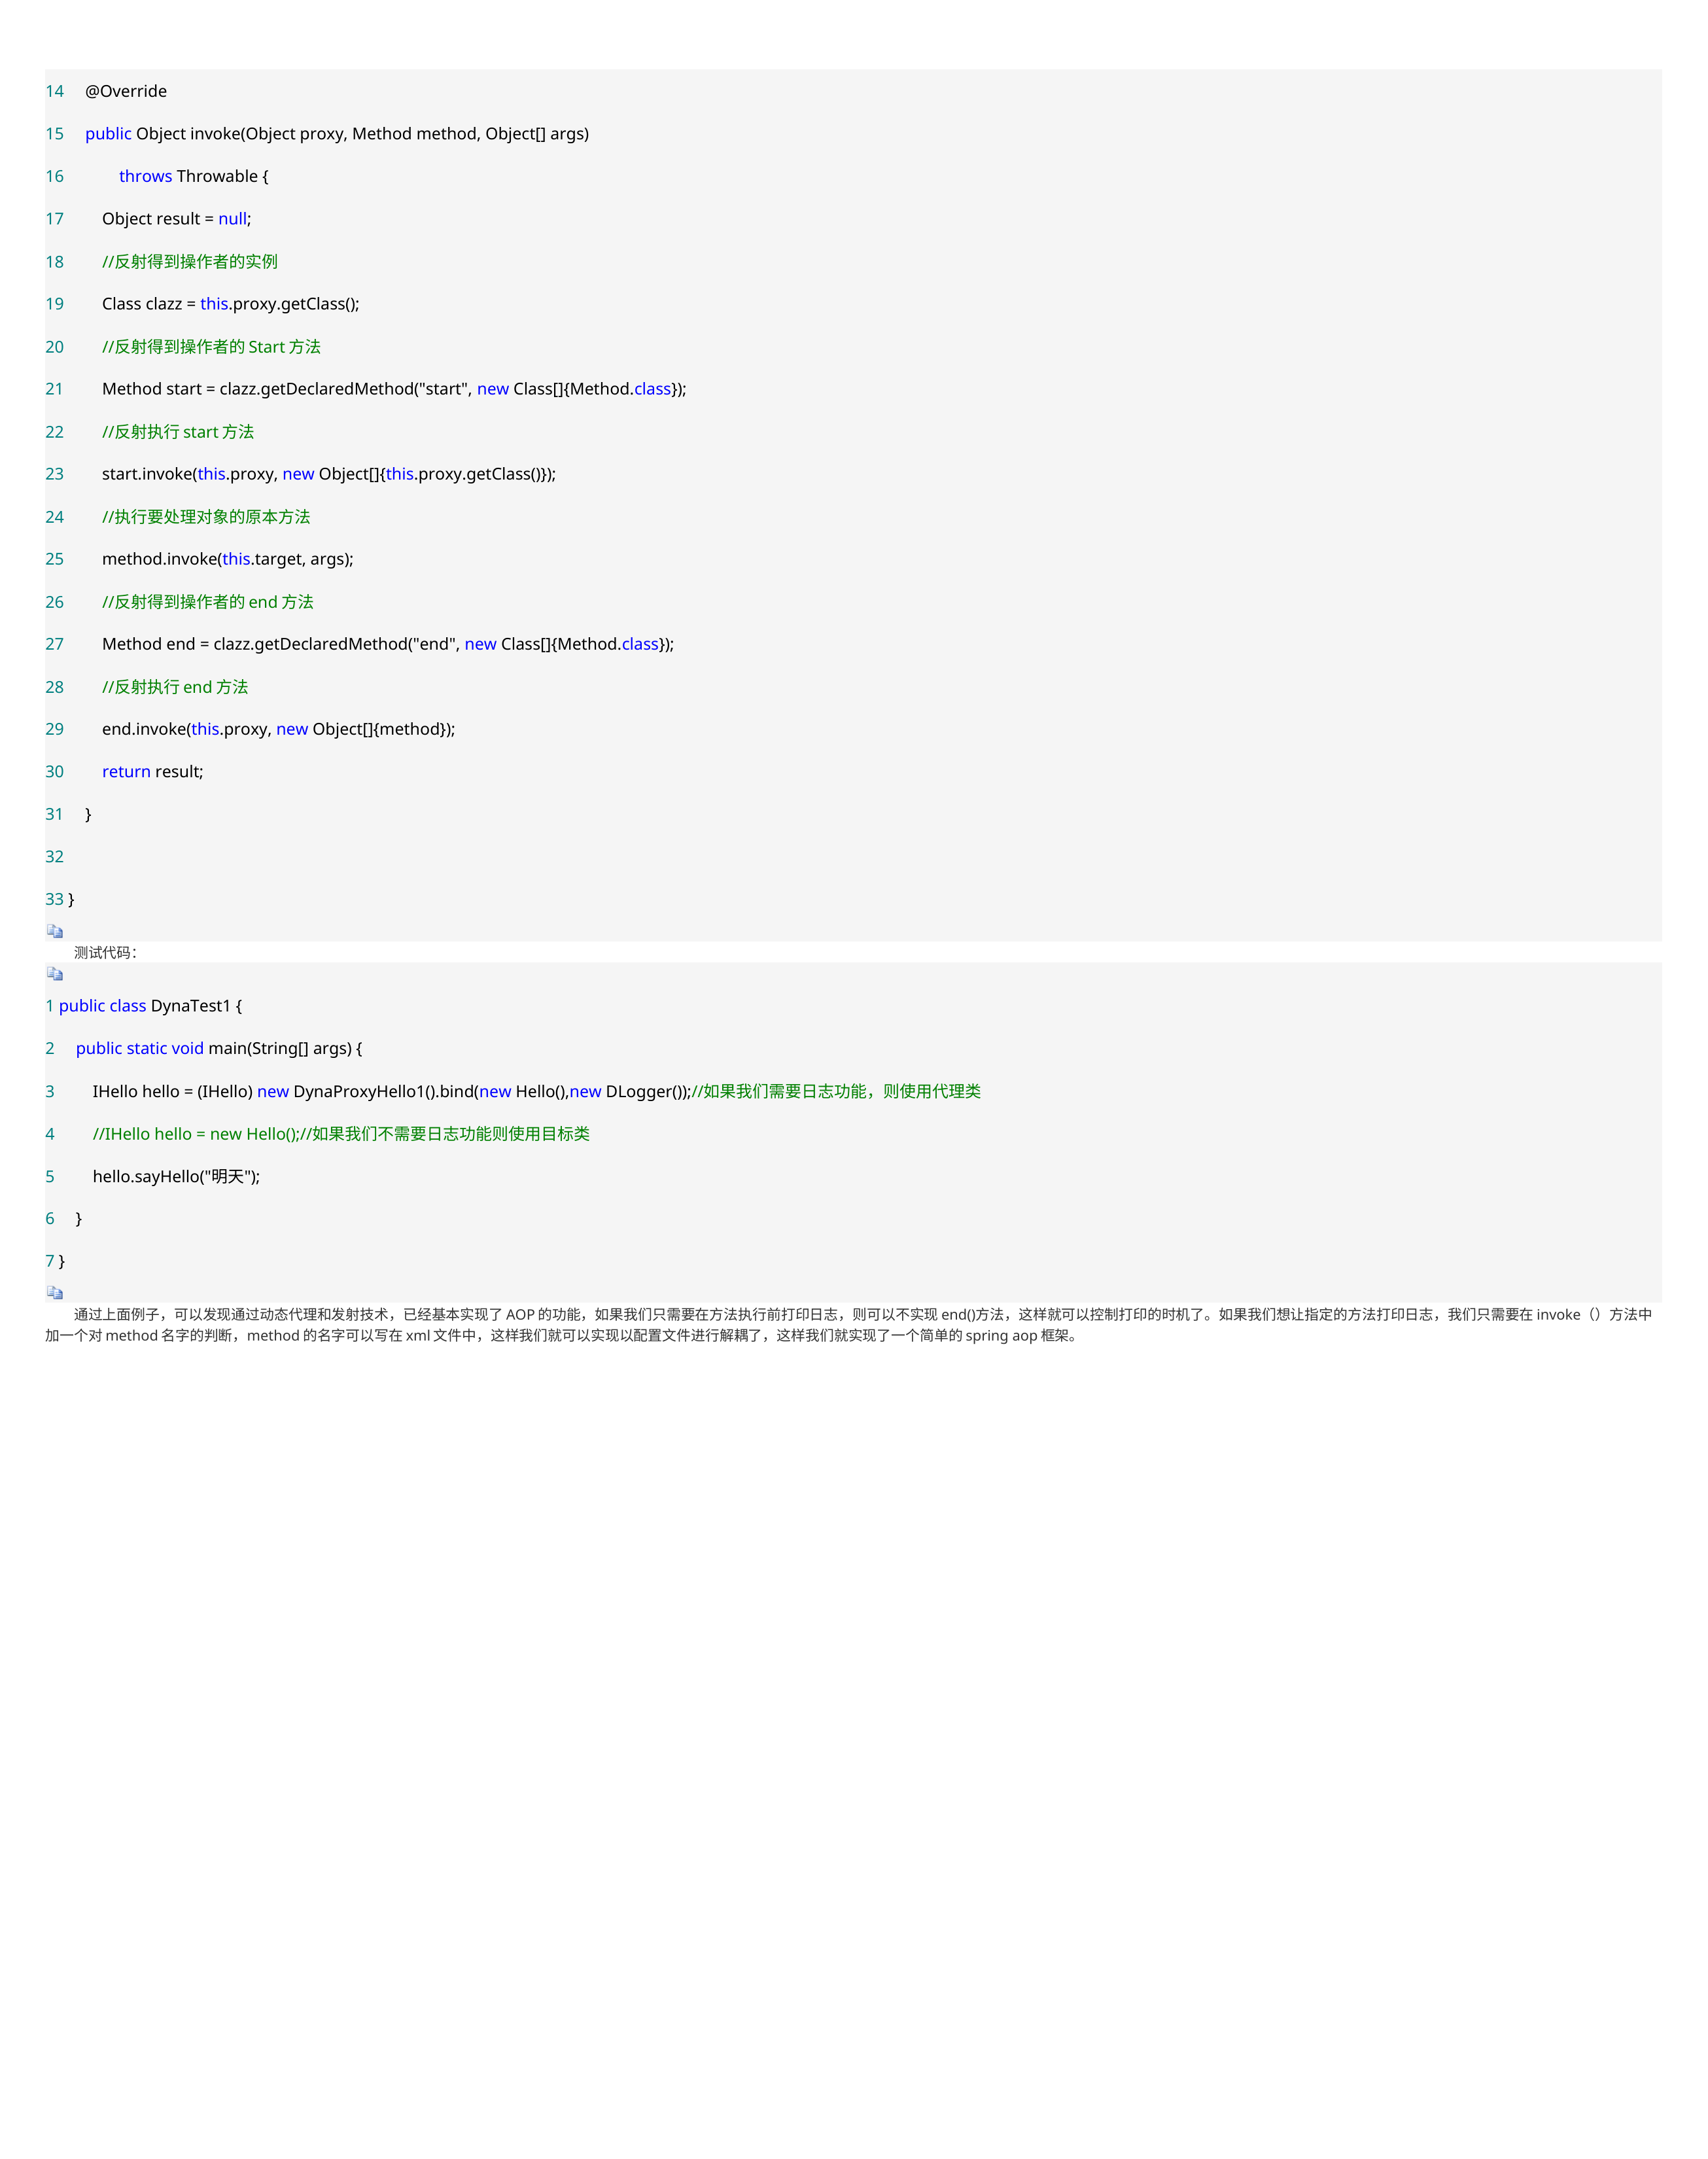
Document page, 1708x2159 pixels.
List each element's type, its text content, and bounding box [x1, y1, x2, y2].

picture [45, 920, 66, 941]
text 29 end.invoke(this.proxy, new Object[]{method}); [45, 707, 1662, 750]
text 26 //反射得到操作者的end方法 [45, 580, 1662, 622]
text 32 [45, 835, 1662, 877]
text 通过上面例子，可以发现通过动态代理和发射技术，已经基本实现了AOP的功能，如果我们只需要在方法执行前打印日志，则可以不实现end()方法，这样就可以控制打印的时机了。如果我们想让指定的方法打印日志，我们只需要在invoke（）方法中加一个对method名字的判断，method的名字可以写在xml文件中，这样我们就可以实现以配置文件进行解耦了，这样我们就实现了一个简单的spring aop框架。 [45, 1303, 1662, 1345]
text 14 @Override [45, 69, 1662, 112]
text 3 IHello hello = (IHello) new DynaProxyHello1().bind(new Hello(),new DLogger());//如果我们需要日志功能，则使用代理类 [45, 1069, 1662, 1112]
text 21 Method start = clazz.getDeclaredMethod("start", new Class[]{Method.class}); [45, 367, 1662, 410]
text 5 hello.sayHello("明天"); [45, 1154, 1662, 1197]
text 28 //反射执行end方法 [45, 665, 1662, 707]
text 15 public Object invoke(Object proxy, Method method, Object[] args) [45, 112, 1662, 154]
text 33 } [45, 877, 1662, 920]
text 16 throws Throwable { [45, 154, 1662, 197]
text 22 //反射执行start方法 [45, 410, 1662, 452]
text 4 //IHello hello = new Hello();//如果我们不需要日志功能则使用目标类 [45, 1112, 1662, 1154]
text 2 public static void main(String[] args) { [45, 1027, 1662, 1069]
text 25 method.invoke(this.target, args); [45, 537, 1662, 580]
picture [45, 1282, 66, 1303]
text 17 Object result = null; [45, 197, 1662, 239]
text 20 //反射得到操作者的Start方法 [45, 325, 1662, 367]
text 测试代码： [45, 941, 1662, 962]
text 18 //反射得到操作者的实例 [45, 239, 1662, 282]
text 30 return result; [45, 750, 1662, 792]
text 6 } [45, 1197, 1662, 1239]
text 19 Class clazz = this.proxy.getClass(); [45, 282, 1662, 325]
text 23 start.invoke(this.proxy, new Object[]{this.proxy.getClass()}); [45, 452, 1662, 495]
picture [45, 962, 66, 984]
text 7 } [45, 1239, 1662, 1282]
text 1 public class DynaTest1 { [45, 984, 1662, 1027]
text 31 } [45, 792, 1662, 835]
text 27 Method end = clazz.getDeclaredMethod("end", new Class[]{Method.class}); [45, 622, 1662, 665]
text 24 //执行要处理对象的原本方法 [45, 495, 1662, 537]
